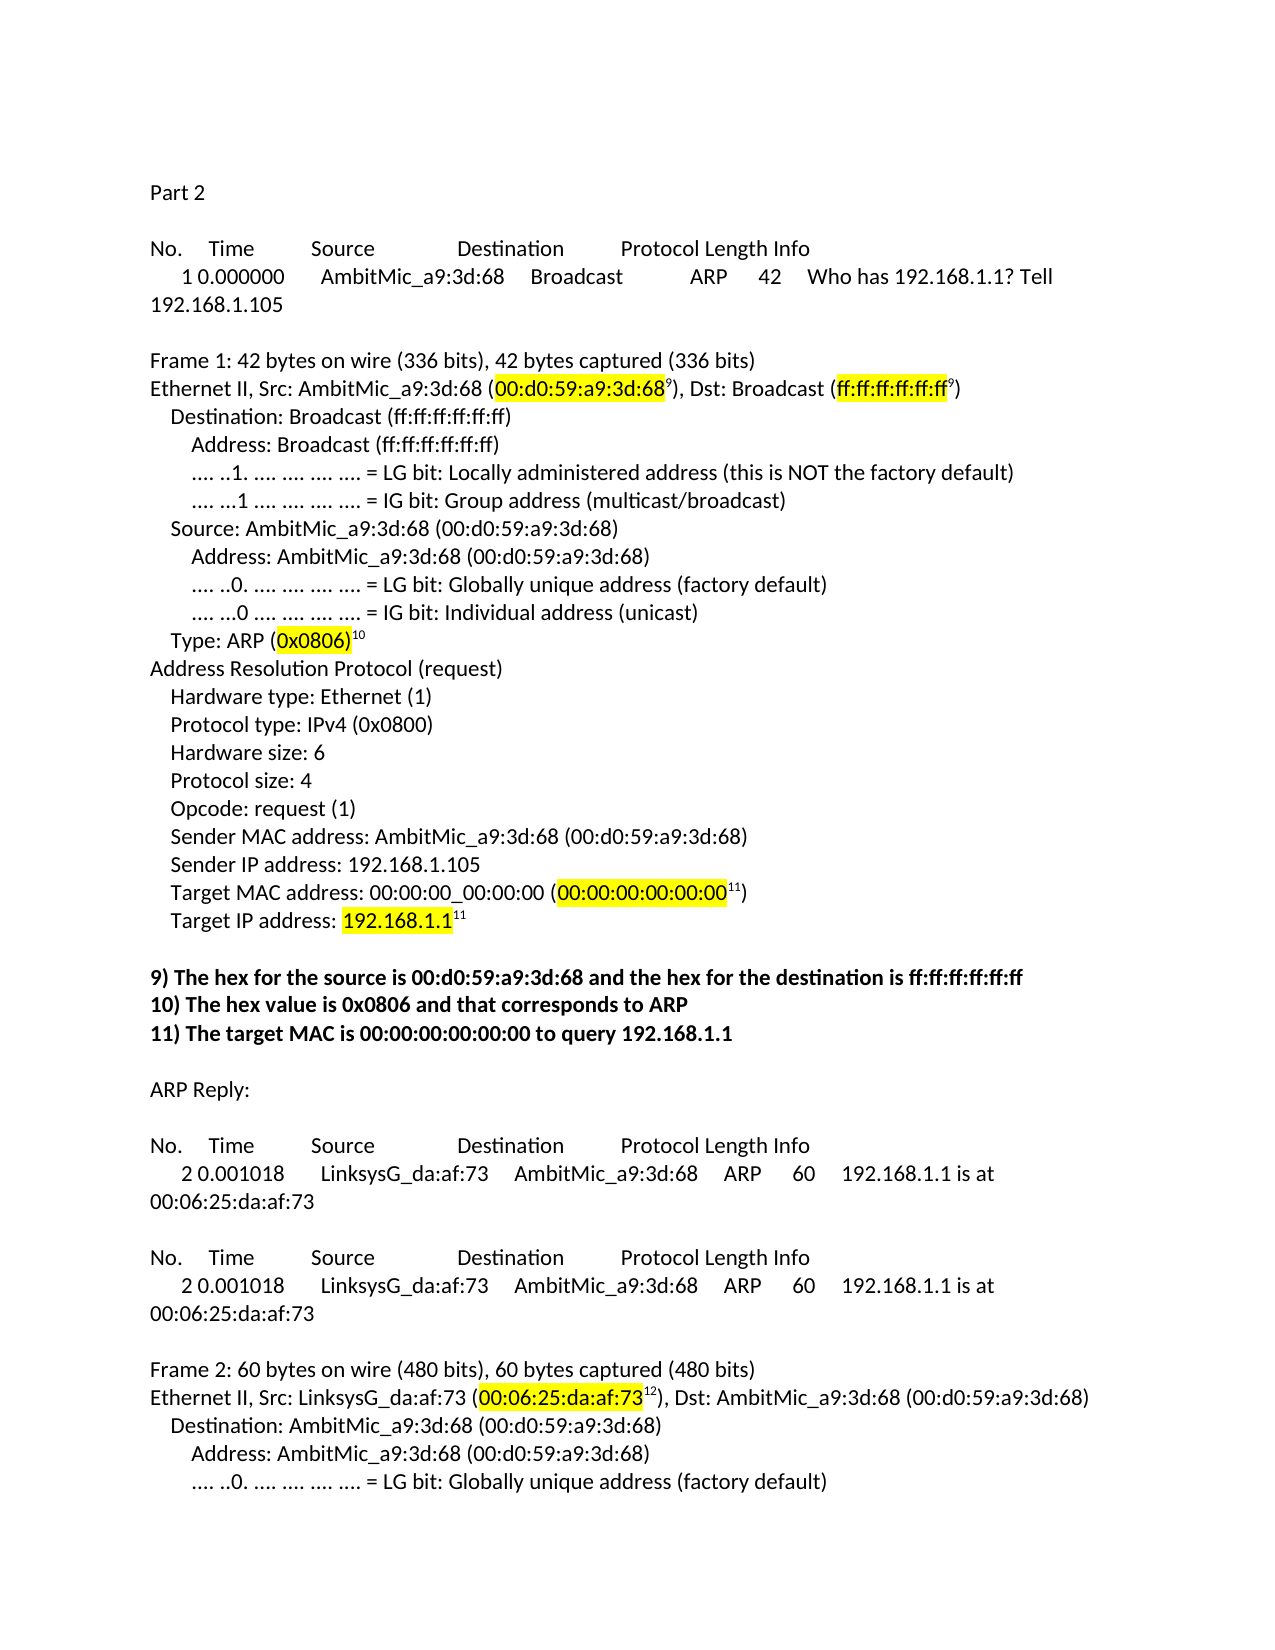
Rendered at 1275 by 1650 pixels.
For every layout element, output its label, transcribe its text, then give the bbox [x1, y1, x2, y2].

text Target IP address: 192.168.1.111 [150, 907, 342, 934]
text Address Resolution Protocol (request) [150, 654, 1125, 682]
text No. Time Source Destination Protocol Length Info [150, 234, 1125, 262]
text Sender IP address: 192.168.1.105 [150, 851, 1125, 878]
text Destination: AmbitMic_a9:3d:68 (00:d0:59:a9:3d:68) [150, 1411, 1125, 1439]
text ARP Reply: [150, 1075, 1125, 1103]
text Destination: Broadcast (ff:ff:ff:ff:ff:ff) [150, 402, 1125, 430]
text Type: ARP (0x0806)10 [150, 626, 277, 654]
text Address: AmbitMic_a9:3d:68 (00:d0:59:a9:3d:68) [150, 542, 1125, 570]
text No. Time Source Destination Protocol Length Info [150, 1243, 1125, 1271]
text Part 2 [150, 178, 1125, 206]
text Frame 2: 60 bytes on wire (480 bits), 60 bytes captured (480 bits) [150, 1355, 1125, 1383]
text Ethernet II, Src: LinksysG_da:af:73 (00:06:25:da:af:7312), Dst: AmbitMic_a9:3d:68 (00:d0:59:a9:3d:68) [643, 1383, 1125, 1411]
text Hardware size: 6 [150, 738, 1125, 766]
text Target IP address: 192.168.1.111 [453, 907, 1125, 934]
text Opcode: request (1) [150, 794, 1125, 822]
text Protocol size: 4 [150, 766, 1125, 794]
text .... ..1. .... .... .... .... = LG bit: Locally administered address (this is NOT the factory default) [150, 458, 1125, 486]
text .... ..0. .... .... .... .... = LG bit: Globally unique address (factory default) [150, 1467, 1125, 1495]
text Address: AmbitMic_a9:3d:68 (00:d0:59:a9:3d:68) [150, 1439, 1125, 1467]
text Address: Broadcast (ff:ff:ff:ff:ff:ff) [150, 430, 1125, 458]
text Protocol type: IPv4 (0x0800) [150, 710, 1125, 738]
text Sender MAC address: AmbitMic_a9:3d:68 (00:d0:59:a9:3d:68) [150, 822, 1125, 851]
text Frame 1: 42 bytes on wire (336 bits), 42 bytes captured (336 bits) [150, 346, 1125, 374]
text .... ..0. .... .... .... .... = LG bit: Globally unique address (factory default) [150, 570, 1125, 598]
text 11) The target MAC is 00:00:00:00:00:00 to query 192.168.1.1 [150, 1019, 1125, 1047]
text Ethernet II, Src: LinksysG_da:af:73 (00:06:25:da:af:7312), Dst: AmbitMic_a9:3d:68 (00:d0:59:a9:3d:68) [150, 1383, 479, 1411]
text 1 0.000000 AmbitMic_a9:3d:68 Broadcast ARP 42 Who has 192.168.1.1? Tell 192.168.1.105 [150, 262, 1125, 318]
text Target MAC address: 00:00:00_00:00:00 (00:00:00:00:00:0011) [150, 878, 1125, 907]
text No. Time Source Destination Protocol Length Info [150, 1131, 1125, 1159]
text Ethernet II, Src: AmbitMic_a9:3d:68 (00:d0:59:a9:3d:689), Dst: Broadcast (ff:ff:ff:ff:ff:ff9) [150, 374, 495, 402]
text .... ...1 .... .... .... .... = IG bit: Group address (multicast/broadcast) [150, 486, 1125, 514]
text 10) The hex value is 0x0806 and that corresponds to ARP [150, 991, 1125, 1019]
text 2 0.001018 LinksysG_da:af:73 AmbitMic_a9:3d:68 ARP 60 192.168.1.1 is at 00:06:25:da:af:73 [150, 1271, 1125, 1327]
text Hardware type: Ethernet (1) [150, 682, 1125, 710]
text 9) The hex for the source is 00:d0:59:a9:3d:68 and the hex for the destination is ff:ff:ff:ff:ff:ff [150, 963, 1125, 991]
text 2 0.001018 LinksysG_da:af:73 AmbitMic_a9:3d:68 ARP 60 192.168.1.1 is at 00:06:25:da:af:73 [150, 1159, 1125, 1215]
text .... ...0 .... .... .... .... = IG bit: Individual address (unicast) [150, 598, 1125, 626]
text Source: AmbitMic_a9:3d:68 (00:d0:59:a9:3d:68) [150, 514, 1125, 542]
text Type: ARP (0x0806)10 [352, 626, 1125, 654]
